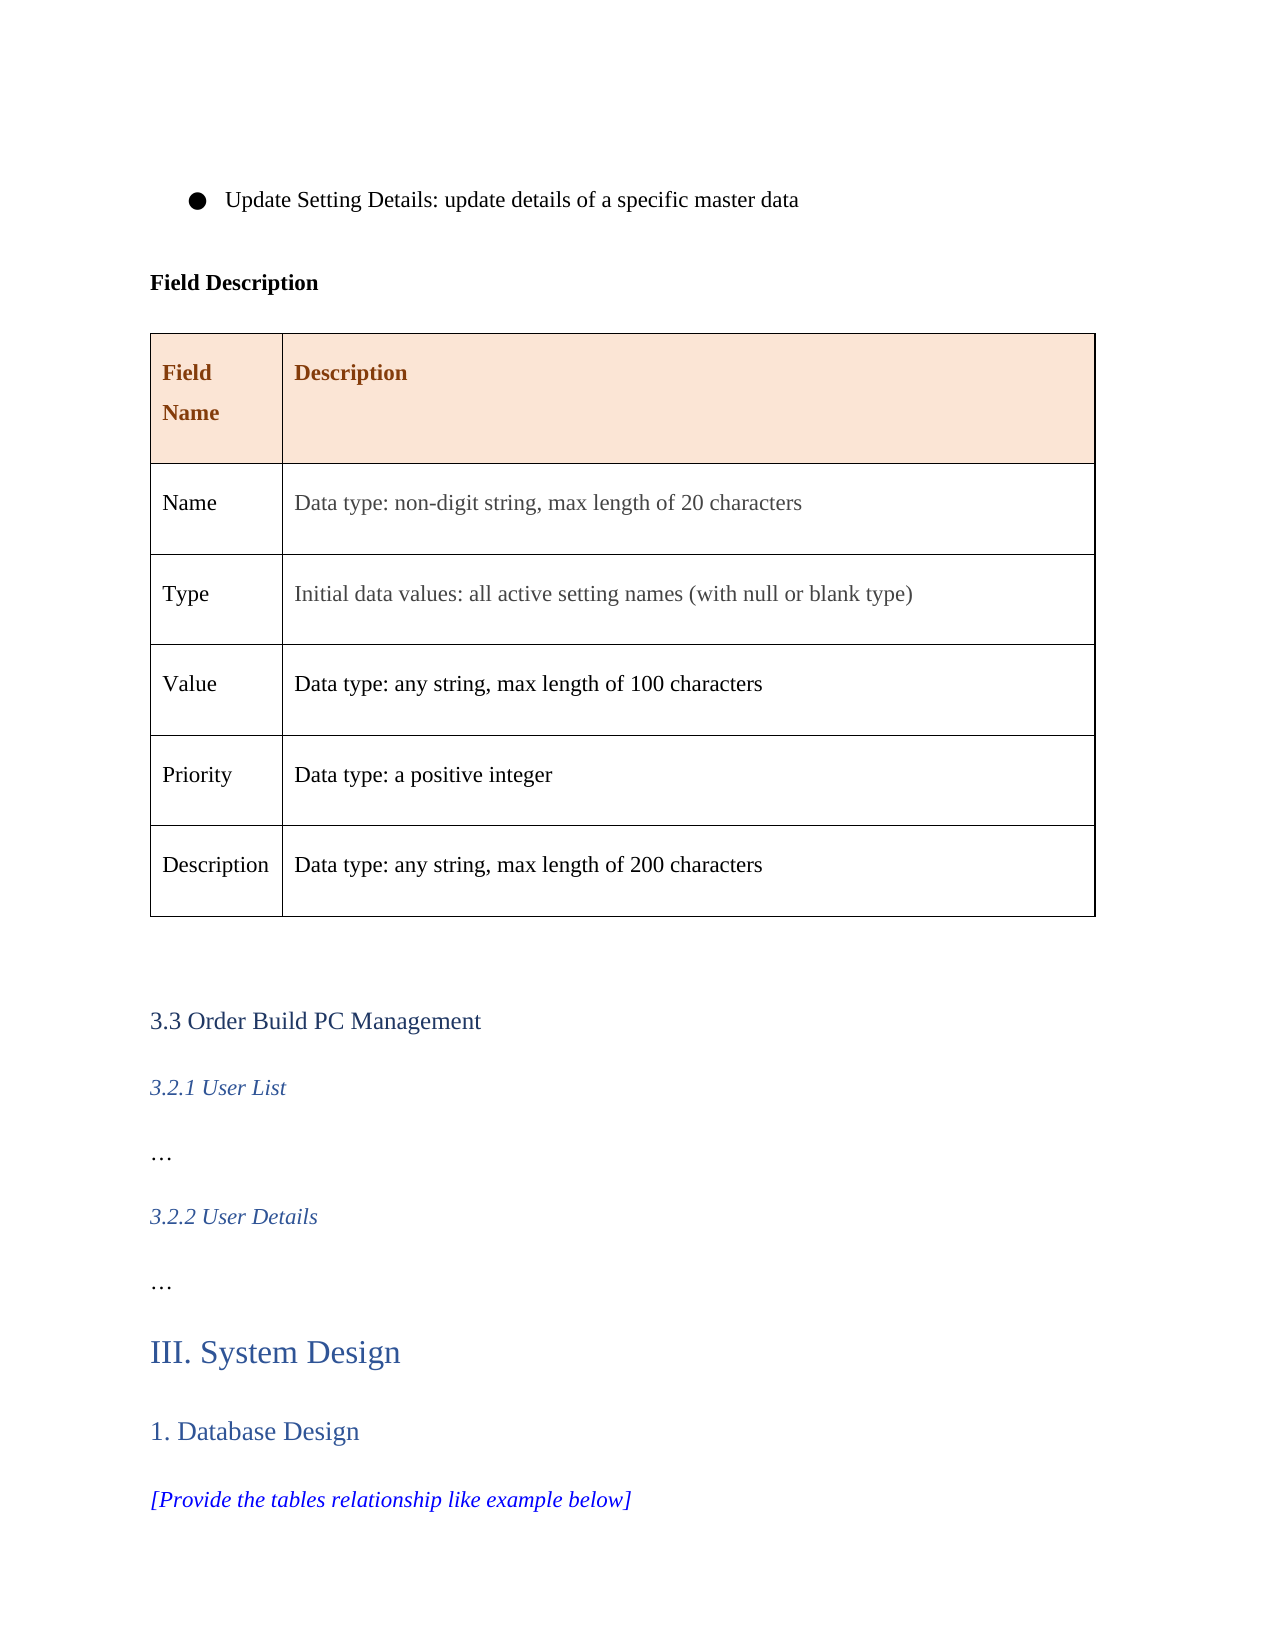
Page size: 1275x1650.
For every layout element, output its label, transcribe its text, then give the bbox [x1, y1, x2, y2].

table_cell Description [151, 826, 282, 916]
text … [150, 1139, 1213, 1165]
text Field Description [150, 269, 1213, 295]
table_cell Initial data values: all active setting names (with null or blank type) [283, 555, 1094, 644]
table_cell Value [151, 645, 282, 735]
subtitle 3.3 Order Build PC Management [150, 1006, 1213, 1035]
subtitle 3.2.1 User List [150, 1074, 1213, 1101]
subtitle 3.2.2 User Details [150, 1203, 1213, 1230]
table_cell Type [151, 555, 282, 644]
table_cell Data type: any string, max length of 200 characters [283, 826, 1094, 916]
table_cell Data type: any string, max length of 100 characters [283, 645, 1094, 735]
text … [150, 1268, 1213, 1294]
table_cell Data type: a positive integer [283, 736, 1094, 825]
list Update Setting Details: update details of a specific master data [187, 173, 1213, 220]
table_cell Name [151, 464, 282, 554]
subtitle 1. Database Design [150, 1415, 1213, 1446]
table_header Field Name [151, 334, 282, 463]
text [Provide the tables relationship like example below] [150, 1487, 1213, 1513]
table_cell Data type: non-digit string, max length of 20 characters [283, 464, 1094, 554]
subtitle III. System Design [150, 1332, 1213, 1371]
table_cell Priority [151, 736, 282, 825]
table_header Description [283, 334, 1094, 463]
